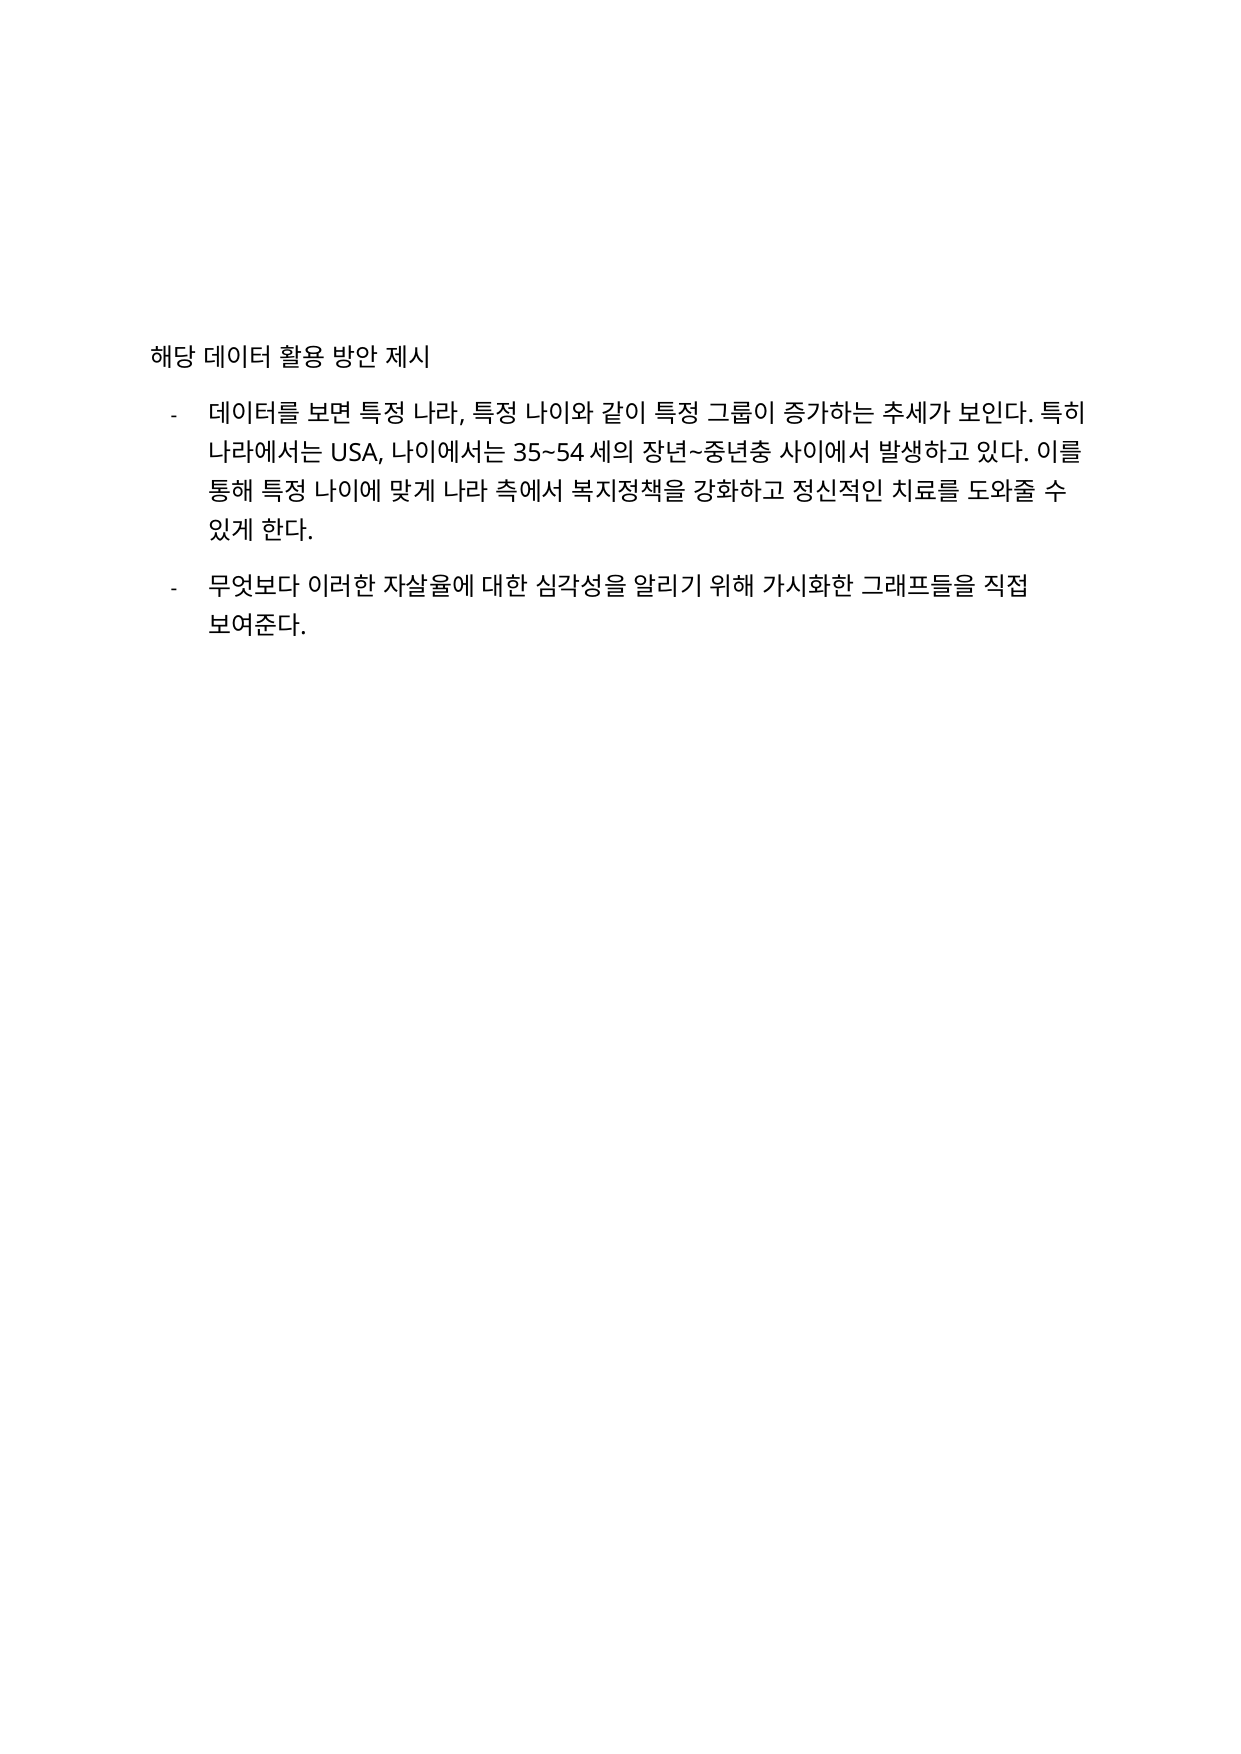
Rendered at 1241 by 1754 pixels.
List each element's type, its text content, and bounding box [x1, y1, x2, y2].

text 해당 데이터 활용 방안 제시 [150, 337, 1090, 374]
list 무엇보다 이러한 자살율에 대한 심각성을 알리기 위해 가시화한 그래프들을 직접 보여준다. [170, 566, 1090, 641]
list 데이터를 보면 특정 나라, 특정 나이와 같이 특정 그룹이 증가하는 추세가 보인다. 특히 나라에서는 USA, 나이에서는 35~54세의 장년~중년충 사이에서 발생하고 있다. 이를 통해 특정 나이에 맞게 나라 측에서 복지정책을 강화하고 정신적인 치료를 도와줄 수 있게 한다. [170, 393, 1090, 547]
